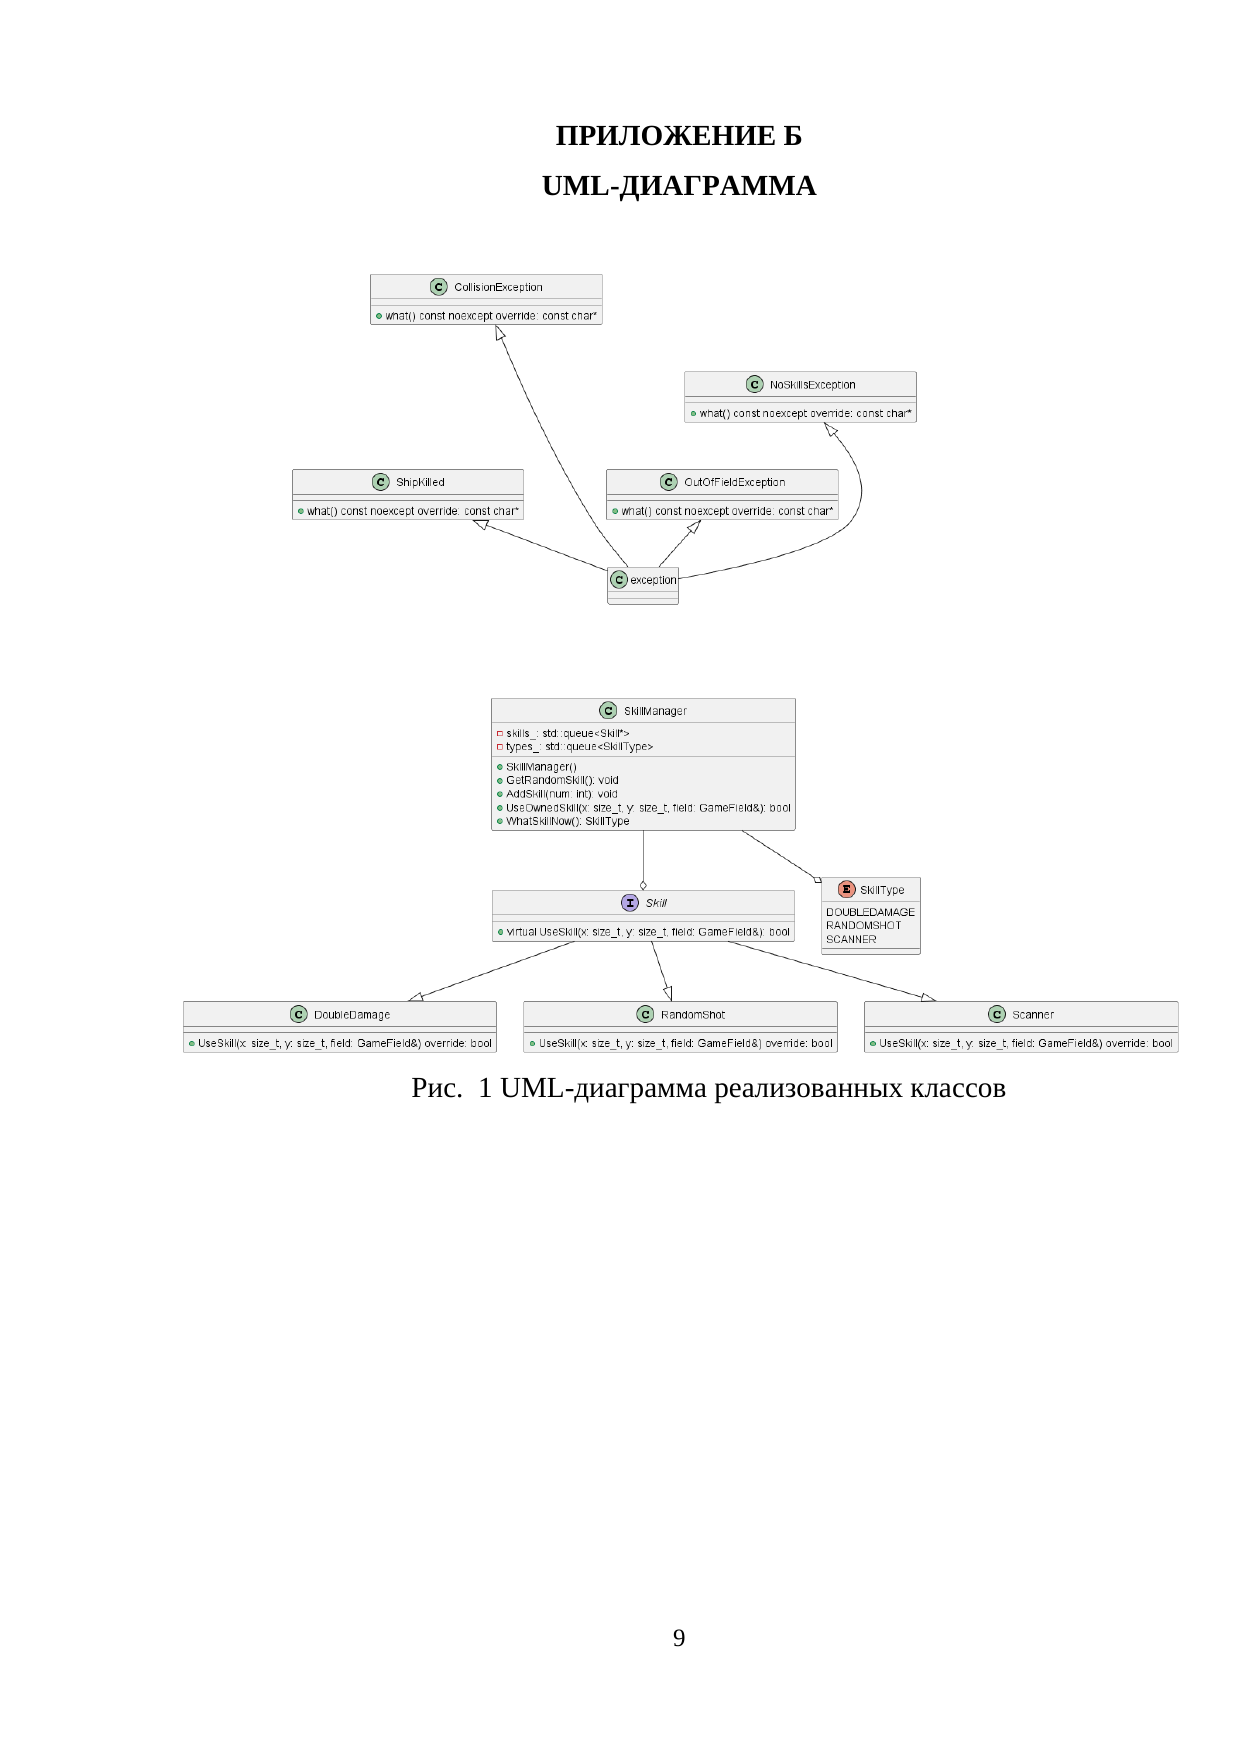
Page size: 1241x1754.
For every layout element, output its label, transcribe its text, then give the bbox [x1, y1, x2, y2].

text UML-ДИАГРАММА [177, 168, 1181, 202]
picture [177, 269, 1182, 1056]
text Рис. 1 UML-диаграмма реализованных классов [177, 1070, 1181, 1103]
text ПРИЛОЖЕНИЕ Б [177, 118, 1181, 152]
